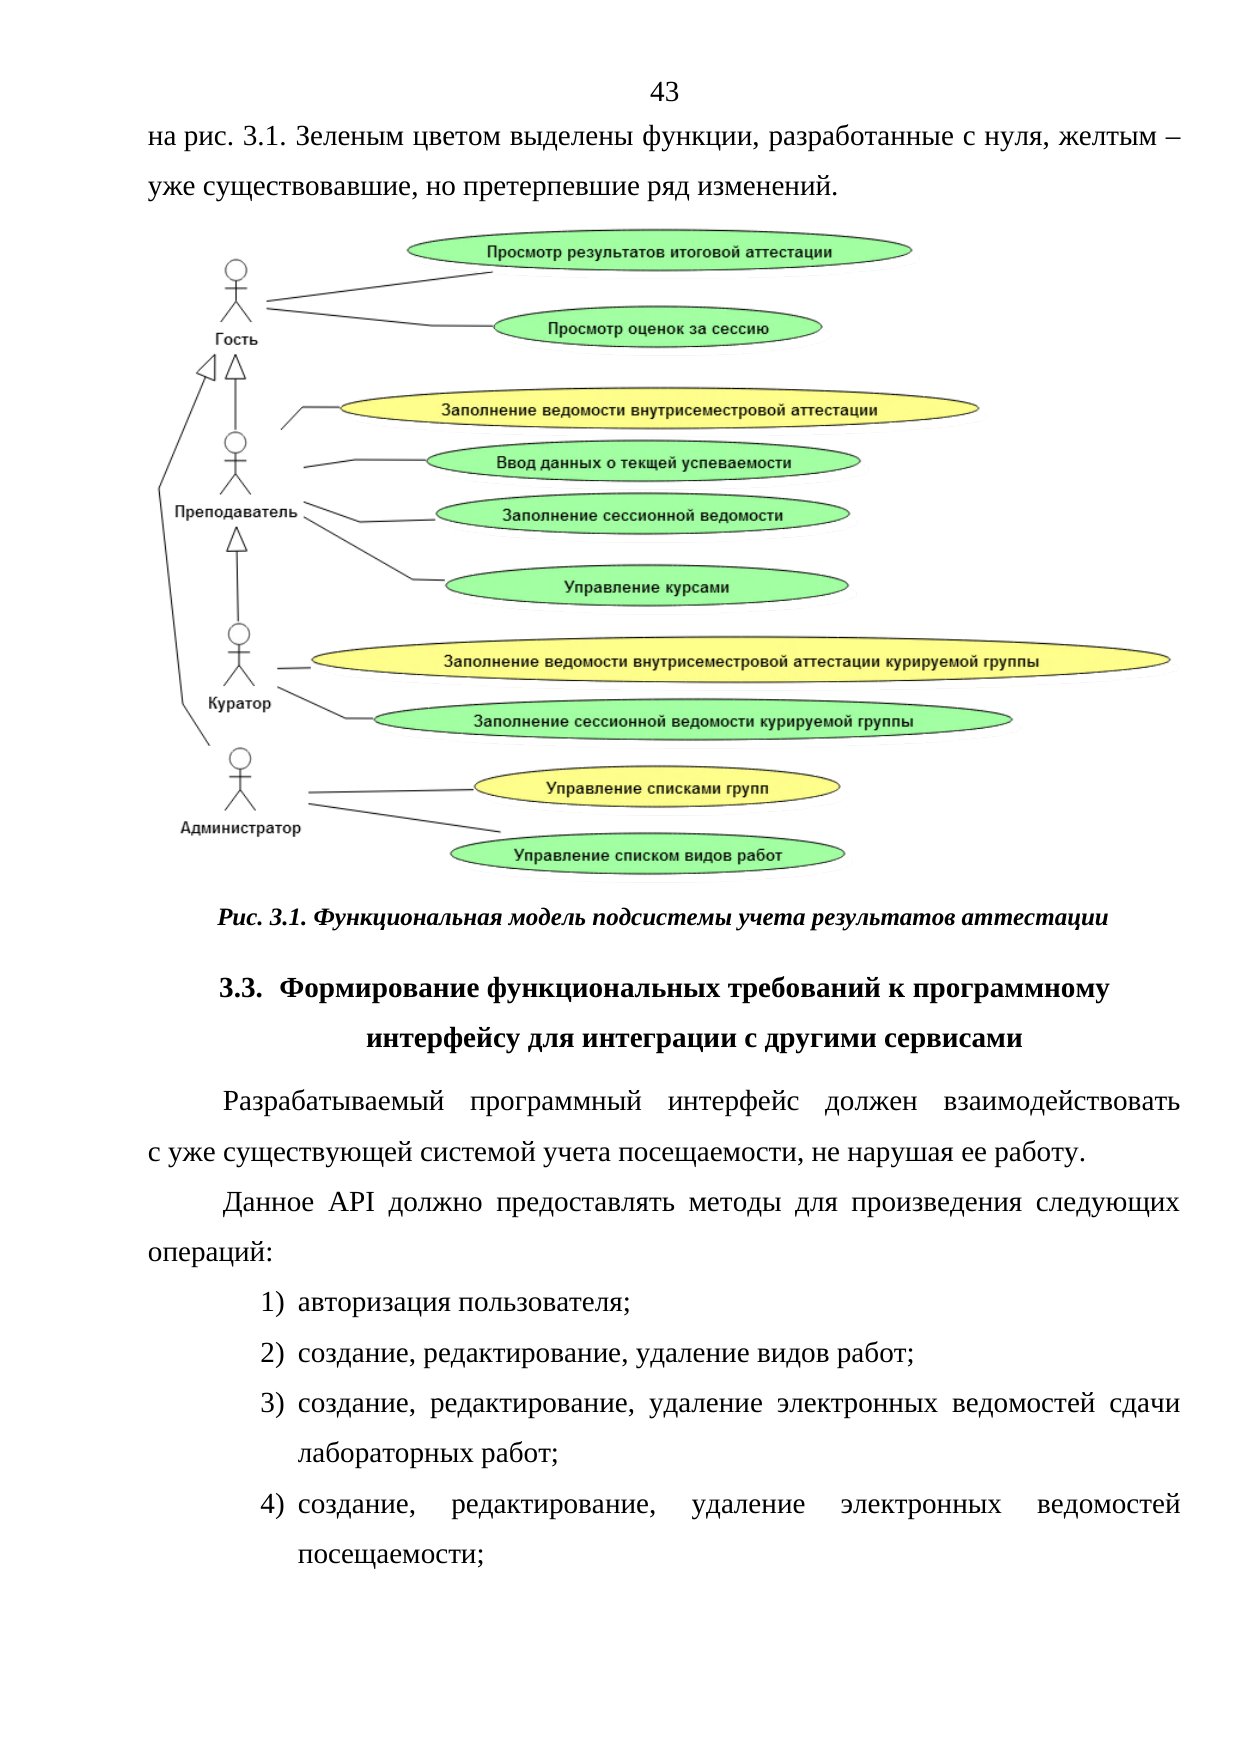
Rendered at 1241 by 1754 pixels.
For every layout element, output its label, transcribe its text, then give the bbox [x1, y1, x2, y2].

list создание, редактирование, удаление электронных ведомостей посещаемости; [260, 1486, 1181, 1570]
list создание, редактирование, удаление видов работ; [260, 1335, 1181, 1368]
subtitle Формирование функциональных требований к программному интерфейсу для интеграции с другими сервисами [148, 970, 1181, 1054]
list авторизация пользователя; [260, 1284, 1181, 1318]
text Рис. 3.1. Функциональная модель подсистемы учета результатов аттестации [148, 902, 1181, 931]
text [148, 118, 1181, 202]
list создание, редактирование, удаление электронных ведомостей сдачи лабораторных работ; [260, 1385, 1181, 1469]
text Разрабатываемый программный интерфейс должен взаимодействовать с уже существующей системой учета посещаемости, не нарушая ее работу. [148, 1083, 1181, 1167]
picture [147, 218, 1182, 886]
text Данное API должно предоставлять методы для произведения следующих операций: [148, 1184, 1181, 1268]
